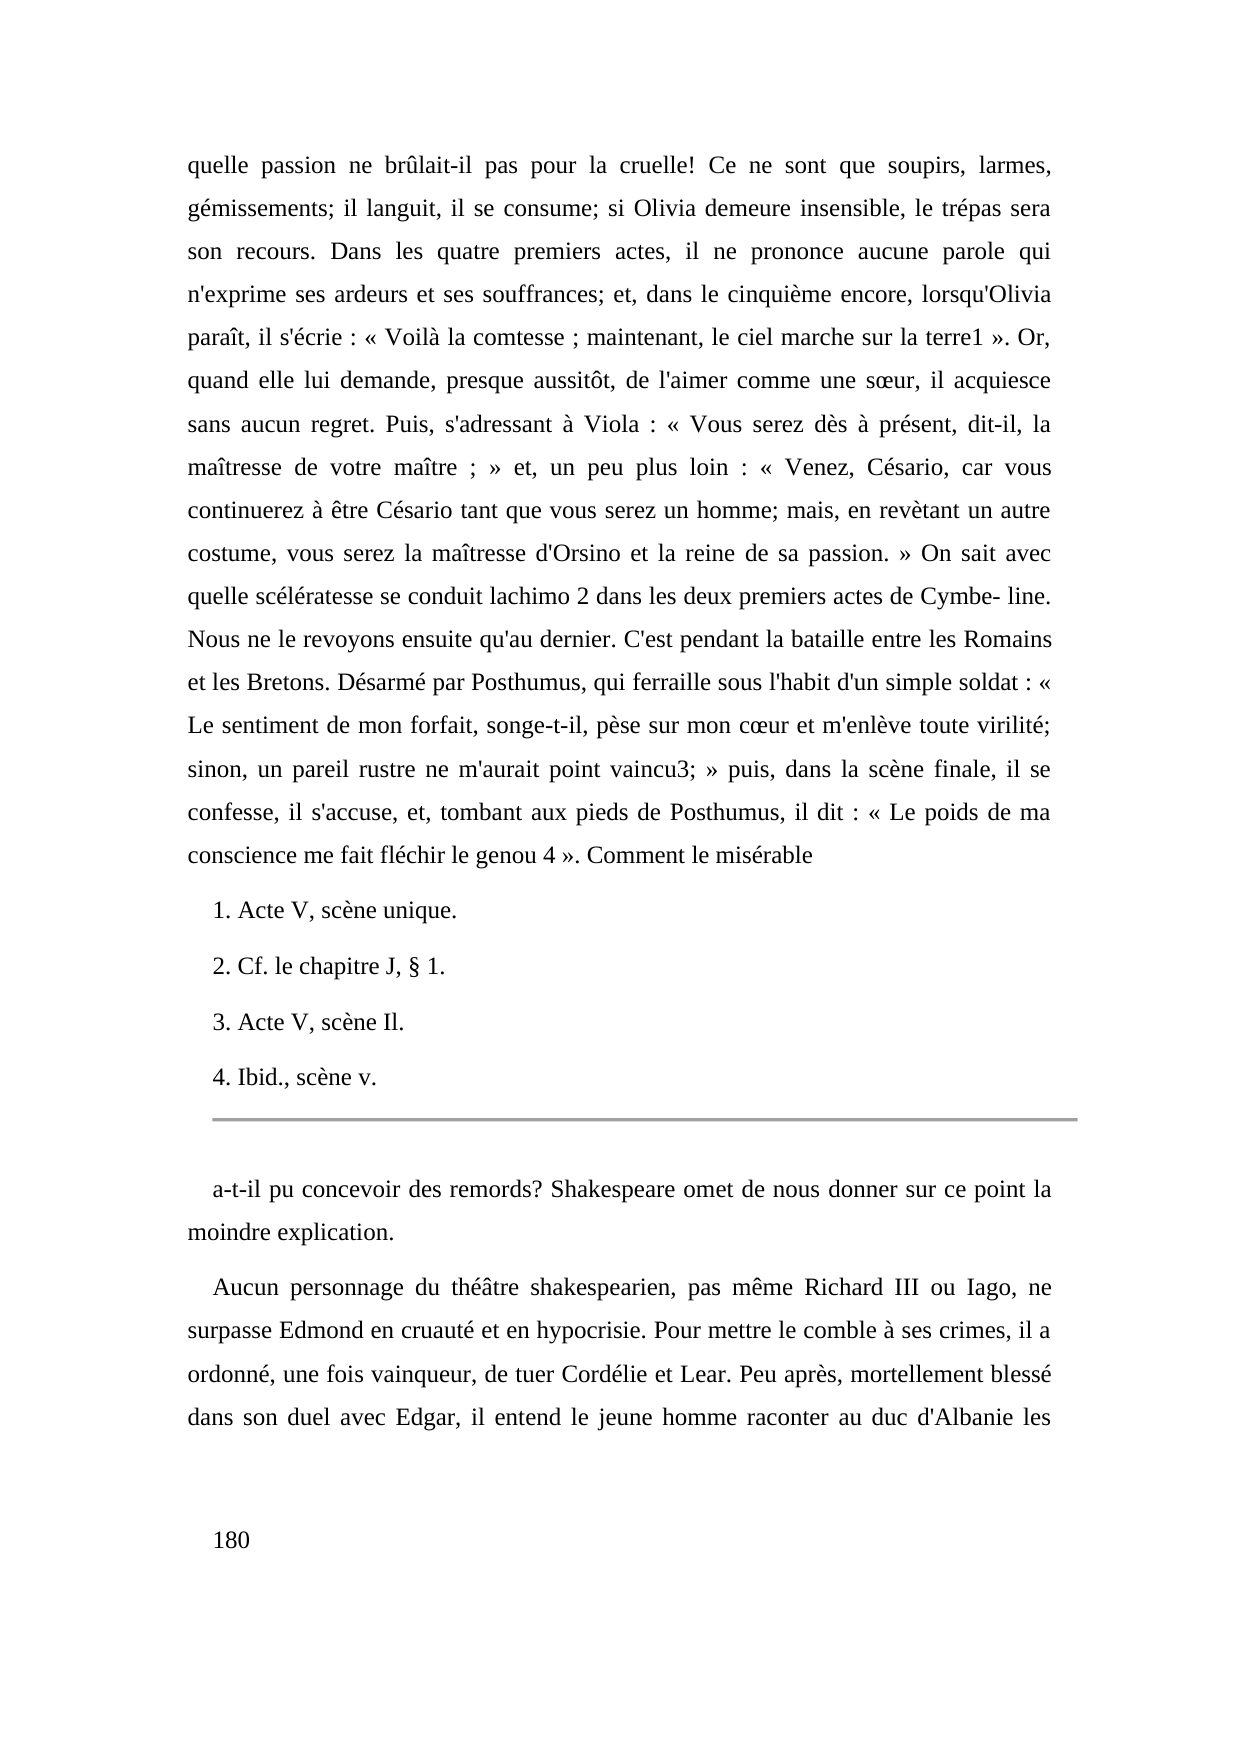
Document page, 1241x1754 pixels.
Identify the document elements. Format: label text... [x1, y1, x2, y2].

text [187, 1272, 1053, 1431]
text 3. Acte V, scène Il. [187, 1007, 1053, 1036]
text a-t-il pu concevoir des remords? Shakespeare omet de nous donner sur ce point la moindre explication. [187, 1174, 1053, 1246]
text 4. Ibid., scène v. [187, 1062, 1053, 1091]
text 2. Cf. le chapitre J, § 1. [187, 951, 1053, 980]
text 1. Acte V, scène unique. [187, 896, 1053, 924]
